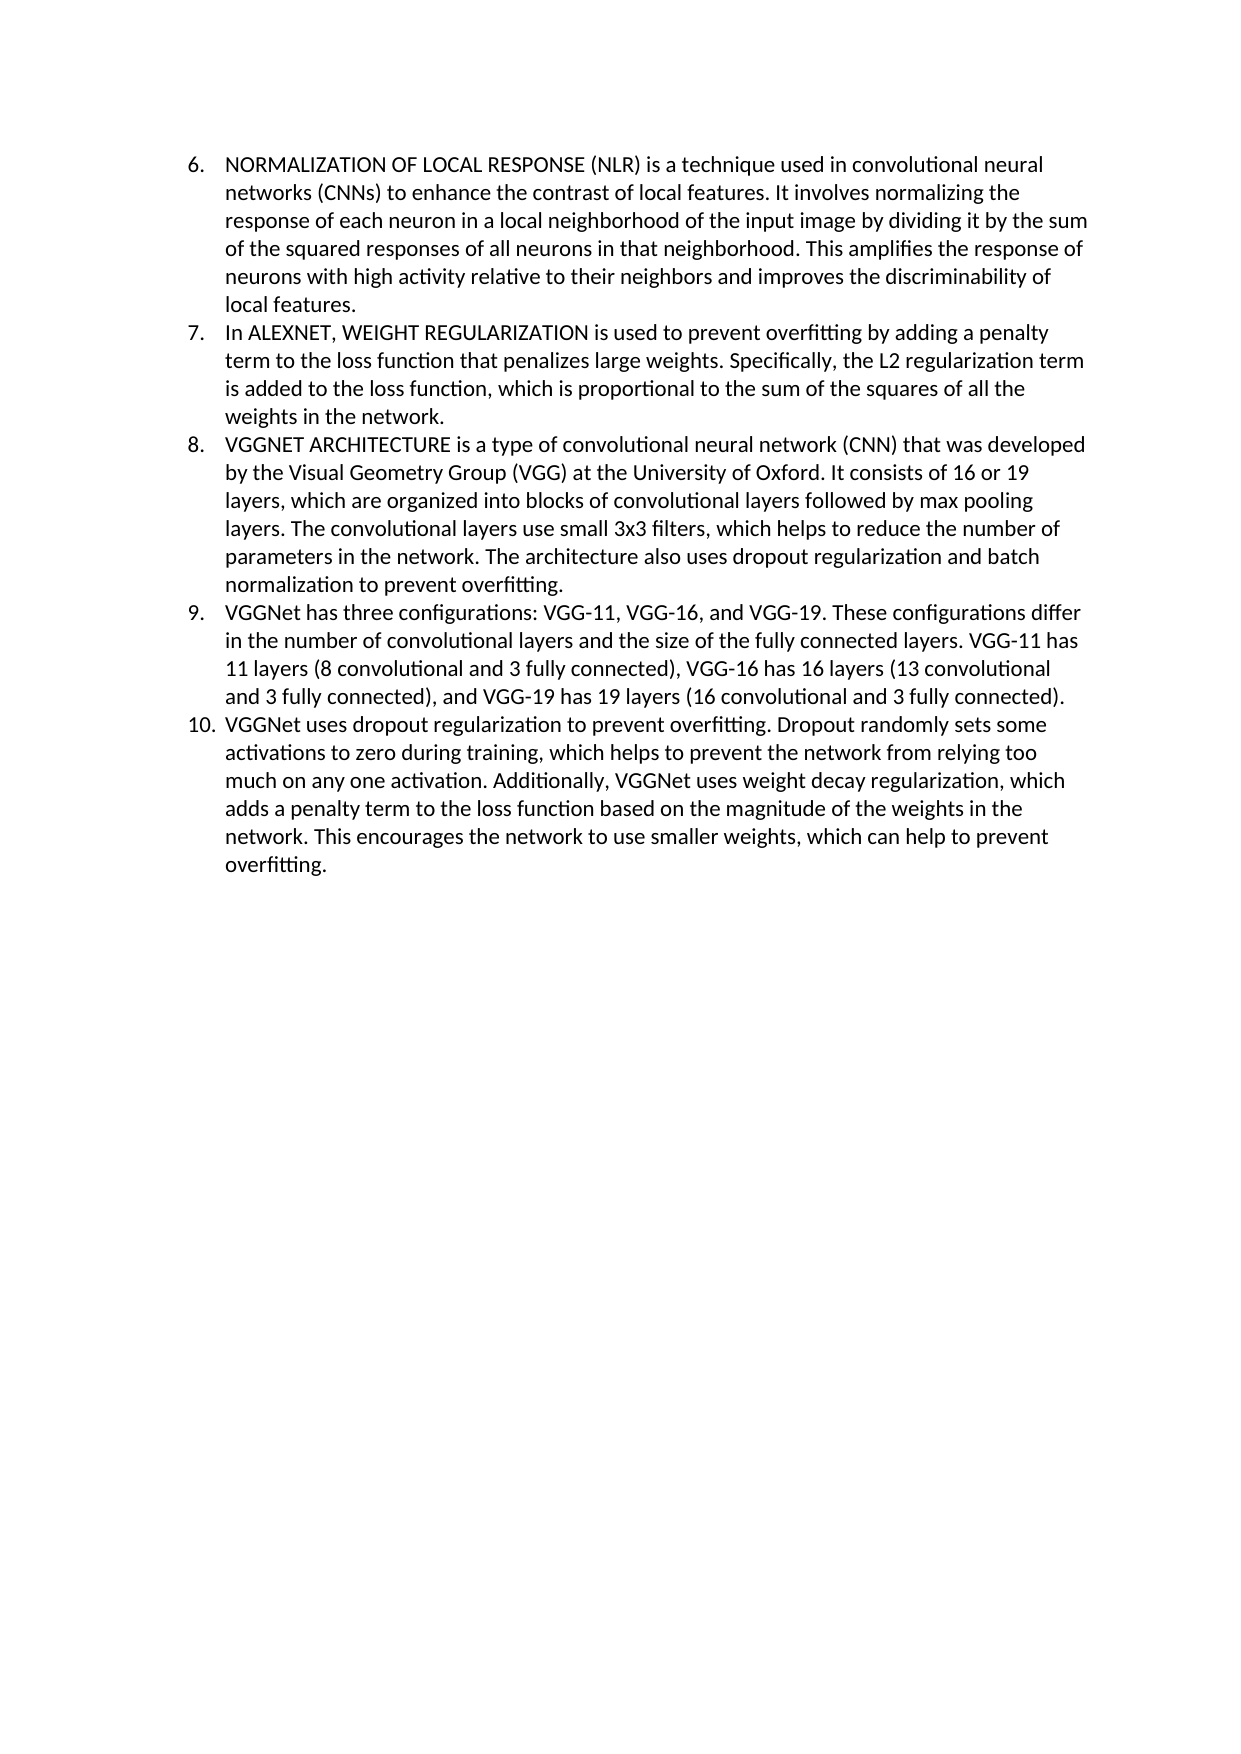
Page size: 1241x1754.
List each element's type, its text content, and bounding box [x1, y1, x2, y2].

list VGGNET ARCHITECTURE is a type of convolutional neural network (CNN) that was developed by the Visual Geometry Group (VGG) at the University of Oxford. It consists of 16 or 19 layers, which are organized into blocks of convolutional layers followed by max pooling layers. The convolutional layers use small 3x3 filters, which helps to reduce the number of parameters in the network. The architecture also uses dropout regularization and batch normalization to prevent overfitting. [187, 430, 1090, 598]
list NORMALIZATION OF LOCAL RESPONSE (NLR) is a technique used in convolutional neural networks (CNNs) to enhance the contrast of local features. It involves normalizing the response of each neuron in a local neighborhood of the input image by dividing it by the sum of the squared responses of all neurons in that neighborhood. This amplifies the response of neurons with high activity relative to their neighbors and improves the discriminability of local features. [187, 150, 1090, 318]
list VGGNet has three configurations: VGG-11, VGG-16, and VGG-19. These configurations differ in the number of convolutional layers and the size of the fully connected layers. VGG-11 has 11 layers (8 convolutional and 3 fully connected), VGG-16 has 16 layers (13 convolutional and 3 fully connected), and VGG-19 has 19 layers (16 convolutional and 3 fully connected). [187, 598, 1090, 710]
list In ALEXNET, WEIGHT REGULARIZATION is used to prevent overfitting by adding a penalty term to the loss function that penalizes large weights. Specifically, the L2 regularization term is added to the loss function, which is proportional to the sum of the squares of all the weights in the network. [187, 318, 1090, 430]
list VGGNet uses dropout regularization to prevent overfitting. Dropout randomly sets some activations to zero during training, which helps to prevent the network from relying too much on any one activation. Additionally, VGGNet uses weight decay regularization, which adds a penalty term to the loss function based on the magnitude of the weights in the network. This encourages the network to use smaller weights, which can help to prevent overfitting. [187, 710, 1090, 878]
